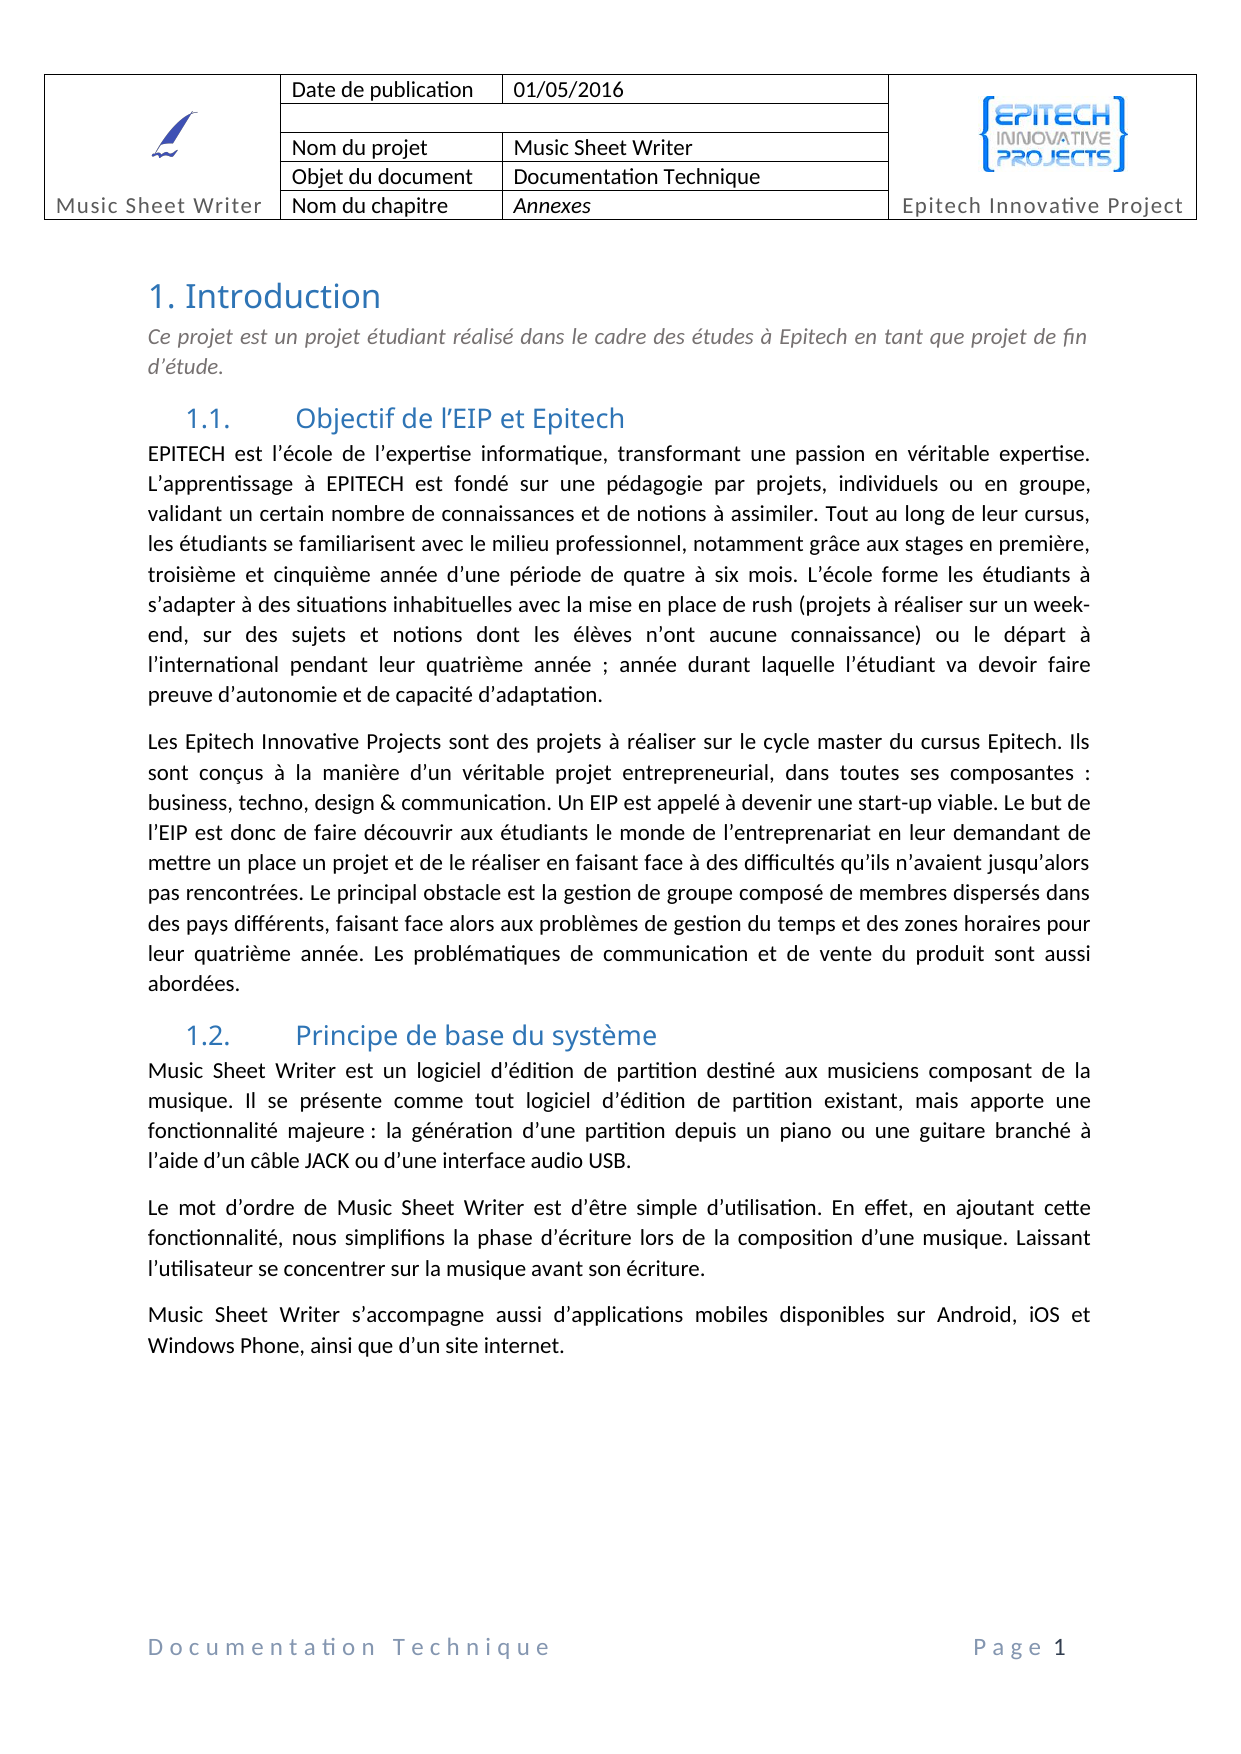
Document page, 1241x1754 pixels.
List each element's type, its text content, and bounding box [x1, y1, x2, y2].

subtitle Objectif de l’EIP et Epitech [185, 399, 1093, 436]
subtitle Introduction [148, 273, 1093, 318]
subtitle Principe de base du système [185, 1016, 1093, 1053]
text EPITECH est l’école de l’expertise informatique, transformant une passion en véritable expertise. L’apprentissage à EPITECH est fondé sur une pédagogie par projets, individuels ou en groupe, validant un certain nombre de connaissances et de notions à assimiler. Tout au long de leur cursus, les étudiants se familiarisent avec le milieu professionnel, notamment grâce aux stages en première, troisième et cinquième année d’une période de quatre à six mois. L’école forme les étudiants à s’adapter à des situations inhabituelles avec la mise en place de rush (projets à réaliser sur un week-end, sur des sujets et notions dont les élèves n’ont aucune connaissance) ou le départ à l’international pendant leur quatrième année ; année durant laquelle l’étudiant va devoir faire preuve d’autonomie et de capacité d’adaptation. [148, 439, 1093, 709]
text Ce projet est un projet étudiant réalisé dans le cadre des études à Epitech en tant que projet de fin d’étude. [148, 322, 1093, 380]
picture [123, 83, 226, 186]
text Music Sheet Writer est un logiciel d’édition de partition destiné aux musiciens composant de la musique. Il se présente comme tout logiciel d’édition de partition existant, mais apporte une fonctionnalité majeure : la génération d’une partition depuis un piano ou une guitare branché à l’aide d’un câble JACK ou d’une interface audio USB. [148, 1056, 1093, 1174]
text Music Sheet Writer s’accompagne aussi d’applications mobiles disponibles sur Android, iOS et Windows Phone, ainsi que d’un site internet. [148, 1301, 1093, 1359]
text Le mot d’ordre de Music Sheet Writer est d’être simple d’utilisation. En effet, en ajoutant cette fonctionnalité, nous simplifions la phase d’écriture lors de la composition d’une musique. Laissant l’utilisateur se concentrer sur la musique avant son écriture. [148, 1193, 1093, 1282]
text Les Epitech Innovative Projects sont des projets à réaliser sur le cycle master du cursus Epitech. Ils sont conçus à la manière d’un véritable projet entrepreneurial, dans toutes ses composantes : business, techno, design & communication. Un EIP est appelé à devenir une start-up viable. Le but de l’EIP est donc de faire découvrir aux étudiants le monde de l’entreprenariat en leur demandant de mettre un place un projet et de le réaliser en faisant face à des difficultés qu’ils n’avaient jusqu’alors pas rencontrées. Le principal obstacle est la gestion de groupe composé de membres dispersés dans des pays différents, faisant face alors aux problèmes de gestion du temps et des zones horaires pour leur quatrième année. Les problématiques de communication et de vente du produit sont aussi abordées. [148, 727, 1093, 997]
picture [978, 96, 1128, 172]
